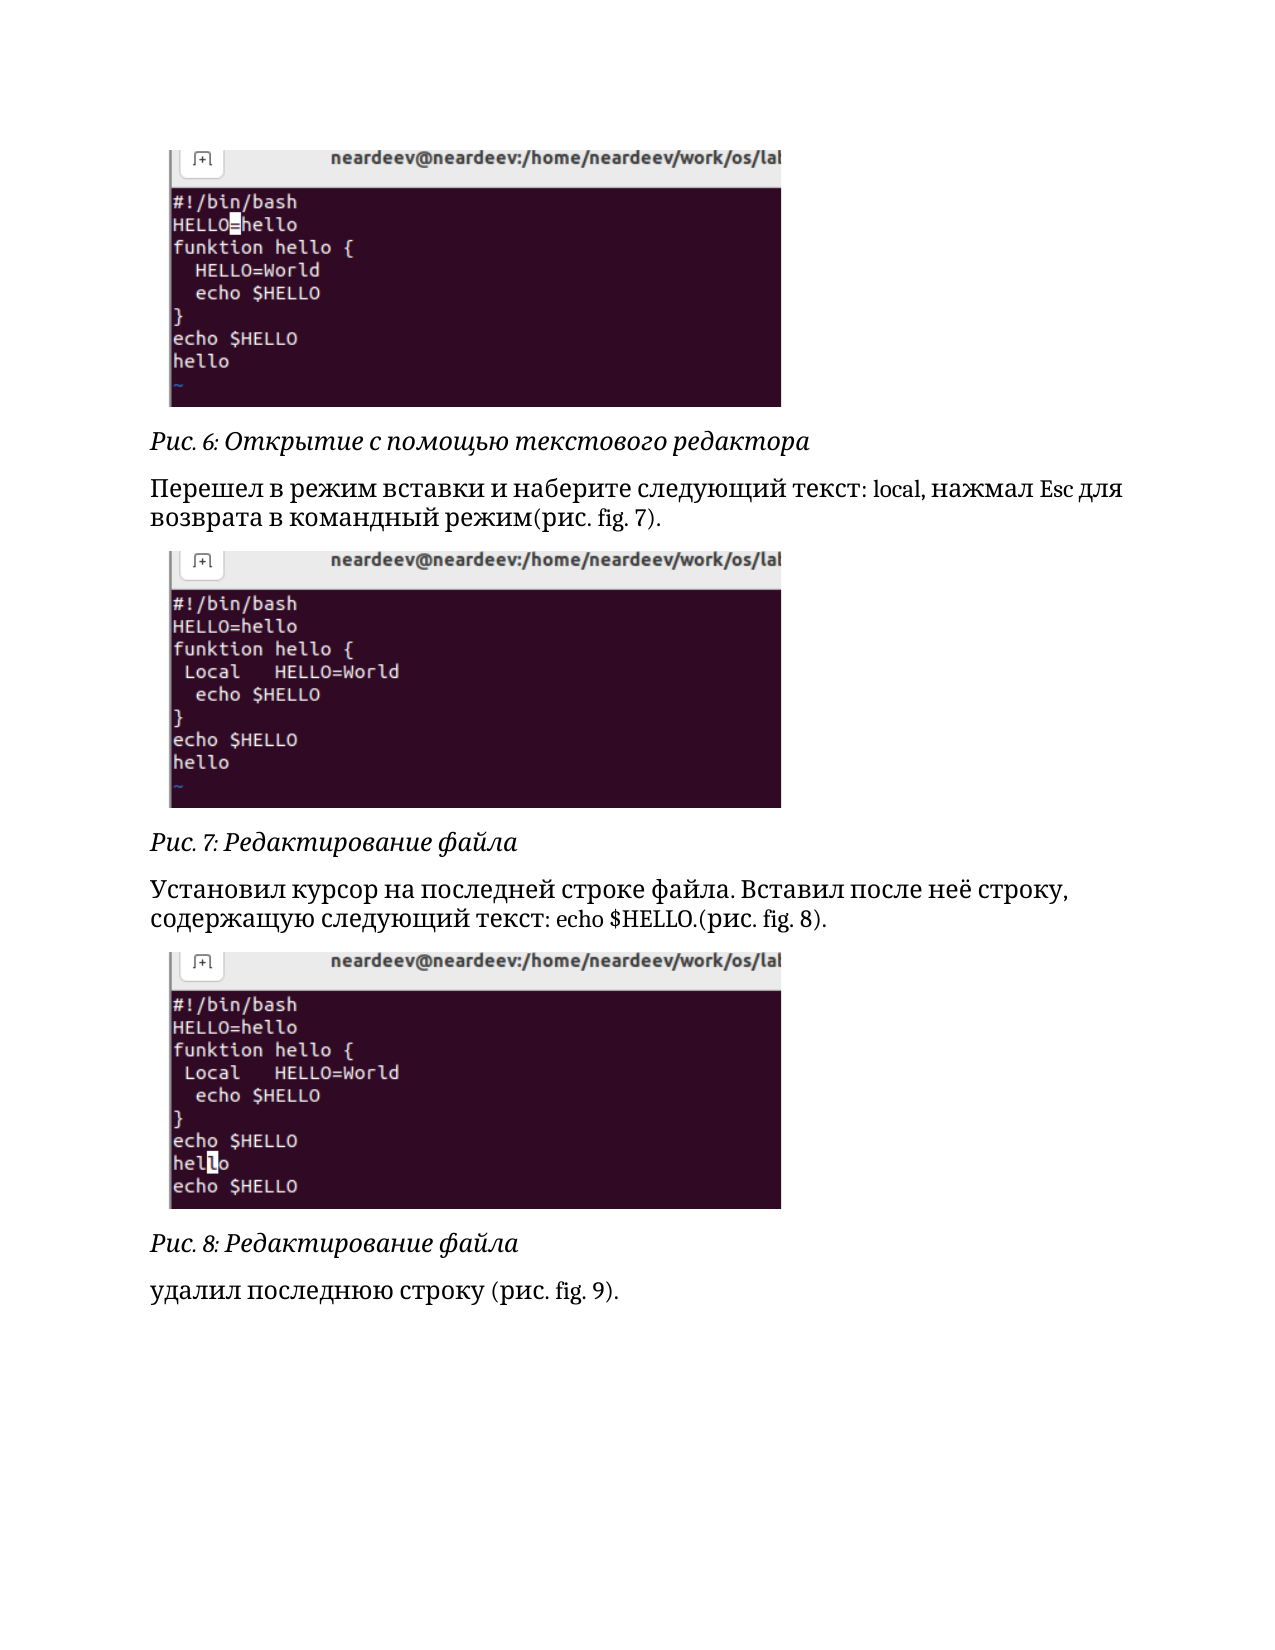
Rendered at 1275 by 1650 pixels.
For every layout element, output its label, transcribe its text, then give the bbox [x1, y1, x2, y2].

picture [168, 952, 782, 1209]
text Установил курсор на последней строке файла. Вставил после неё строку, содержащую следующий текст: echo $HELLO.(рис. fig. 8). [150, 876, 1125, 933]
picture [168, 551, 782, 808]
text Перешел в режим вставки и наберите следующий текст: local, нажмал Esc для возврата в командный режим(рис. fig. 7). [150, 475, 1125, 532]
text Рис. 8: Редактирование файла [150, 1230, 1125, 1258]
text удалил последнюю строку (рис. fig. 9). [150, 1277, 1125, 1306]
text Рис. 6: Открытие с помощью текстового редактора [150, 427, 1125, 456]
picture [168, 150, 782, 407]
text Рис. 7: Редактирование файла [150, 828, 1125, 857]
